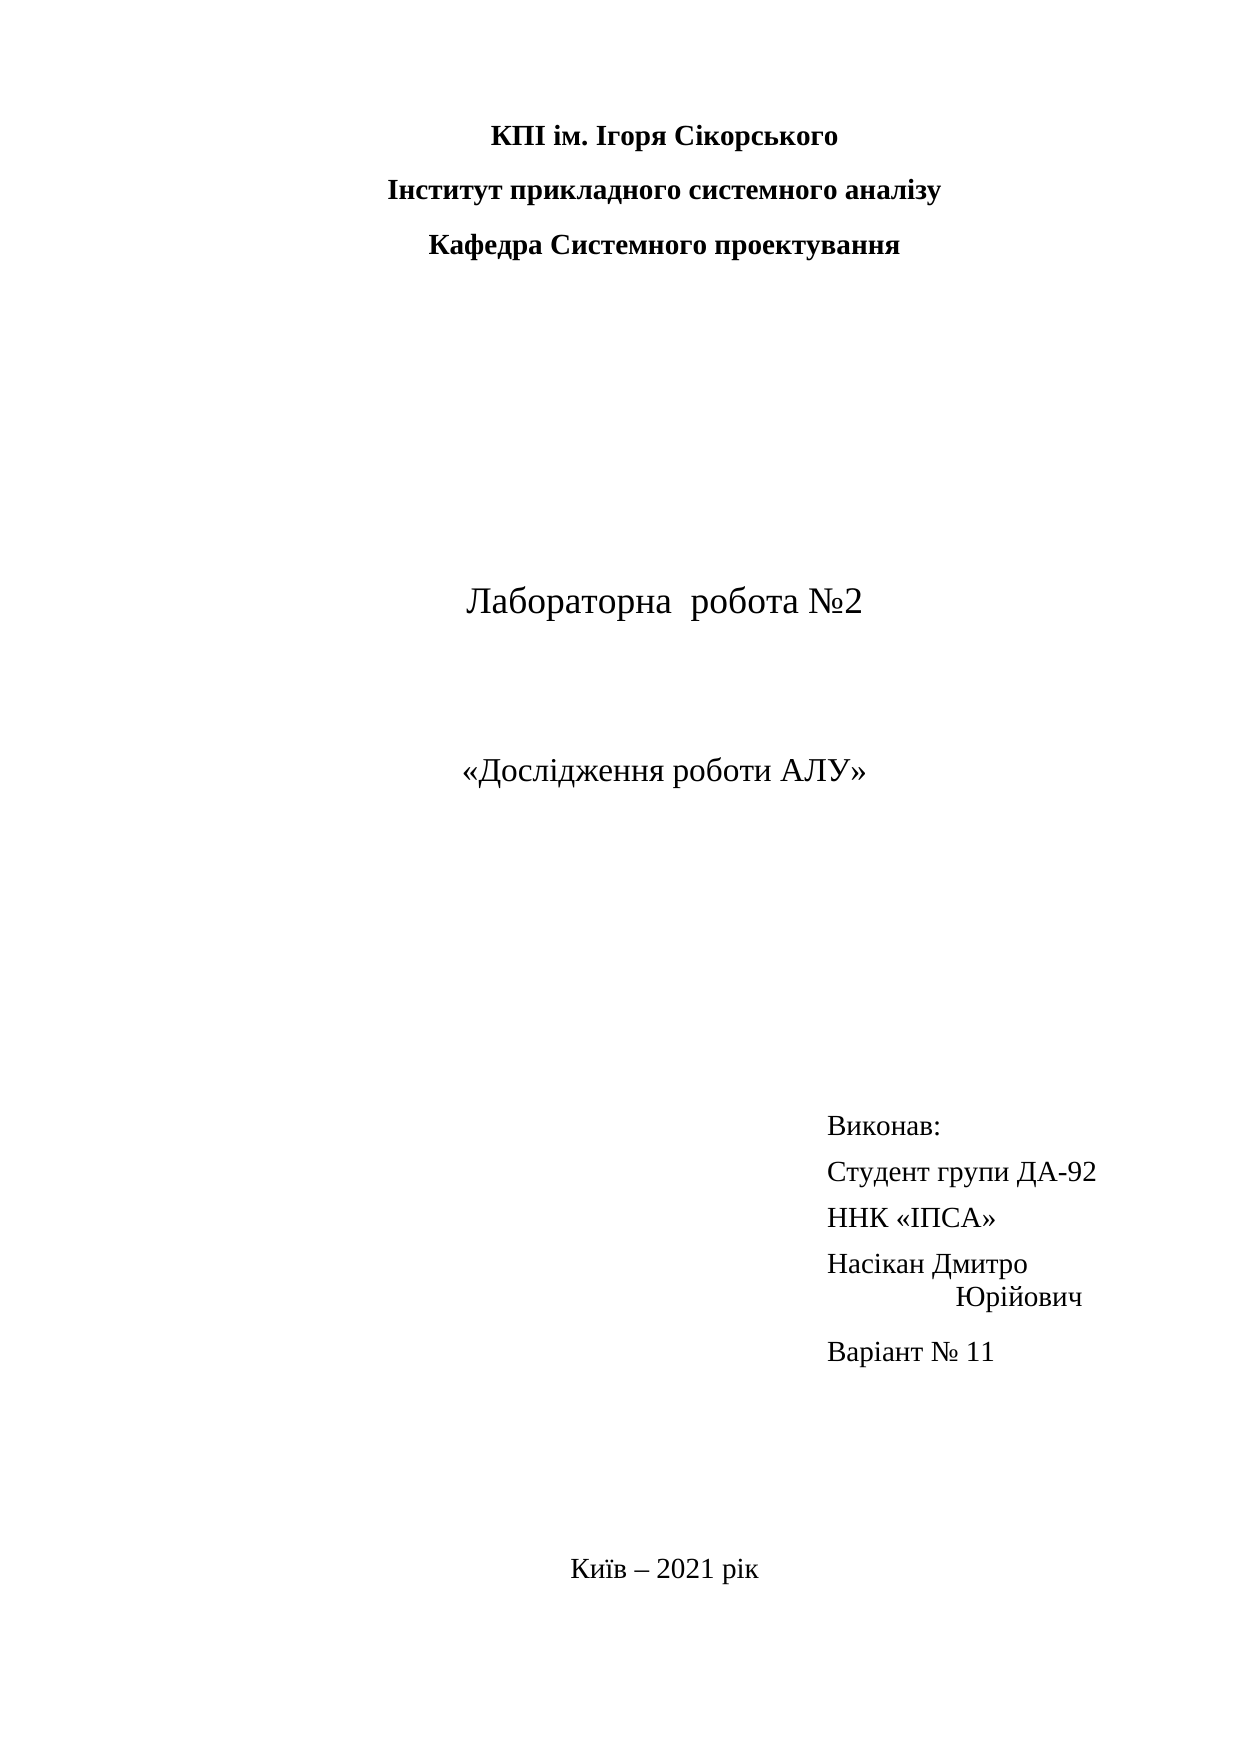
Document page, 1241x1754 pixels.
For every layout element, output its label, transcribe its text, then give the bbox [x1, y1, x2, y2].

text Лабораторна рoбота №2 [177, 579, 1152, 622]
text Студент групи ДА-92 [827, 1154, 1152, 1187]
text Варіант № 11 [827, 1334, 1152, 1367]
text Насікан Дмитро Юрійович [827, 1246, 1152, 1313]
text Інститут прикладного системного аналізу [177, 172, 1152, 206]
text Виконав: [827, 1108, 1152, 1141]
text Кафедра Системного проектування [177, 227, 1152, 260]
text Київ – 2021 рік [177, 1551, 1152, 1585]
text КПІ ім. Ігоря Сікорського [177, 118, 1152, 152]
text «Дослідження роботи АЛУ» [177, 750, 1152, 788]
text ННК «ІПСА» [827, 1200, 1152, 1233]
